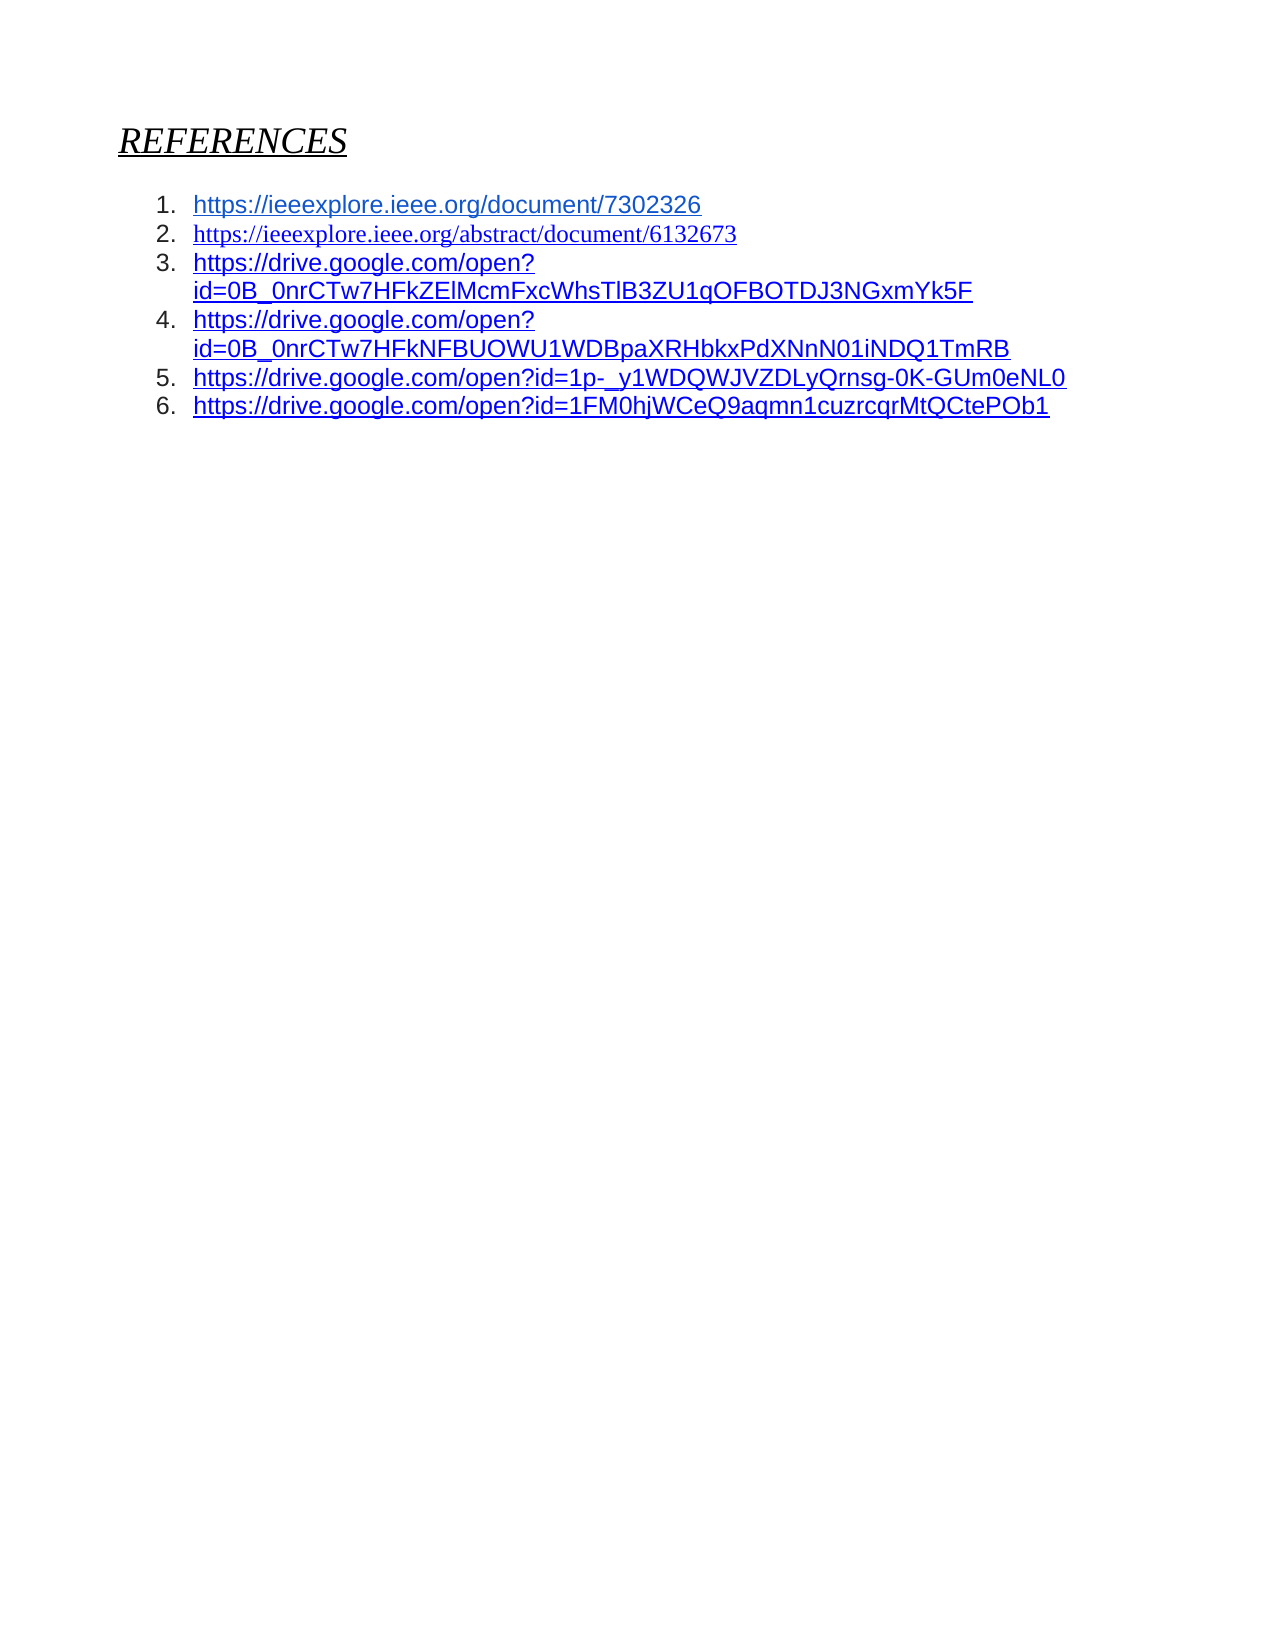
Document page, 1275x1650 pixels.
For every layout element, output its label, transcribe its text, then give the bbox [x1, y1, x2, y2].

list https://ieeexplore.ieee.org/abstract/document/6132673 [156, 219, 1157, 248]
list https://drive.google.com/open?id=0B_0nrCTw7HFkZElMcmFxcWhsTlB3ZU1qOFBOTDJ3NGxmYk5F [156, 248, 1157, 305]
list https://drive.google.com/open?id=1p-_y1WDQWJVZDLyQrnsg-0K-GUm0eNL0 [156, 363, 1157, 391]
list https://drive.google.com/open?id=0B_0nrCTw7HFkNFBUOWU1WDBpaXRHbkxPdXNnN01iNDQ1TmRB [156, 305, 1157, 363]
list https://drive.google.com/open?id=1FM0hjWCeQ9aqmn1cuzrcqrMtQCtePOb1 [156, 391, 1157, 420]
list https://ieeexplore.ieee.org/document/7302326 [156, 190, 1157, 219]
text REFERENCES [118, 118, 1157, 161]
